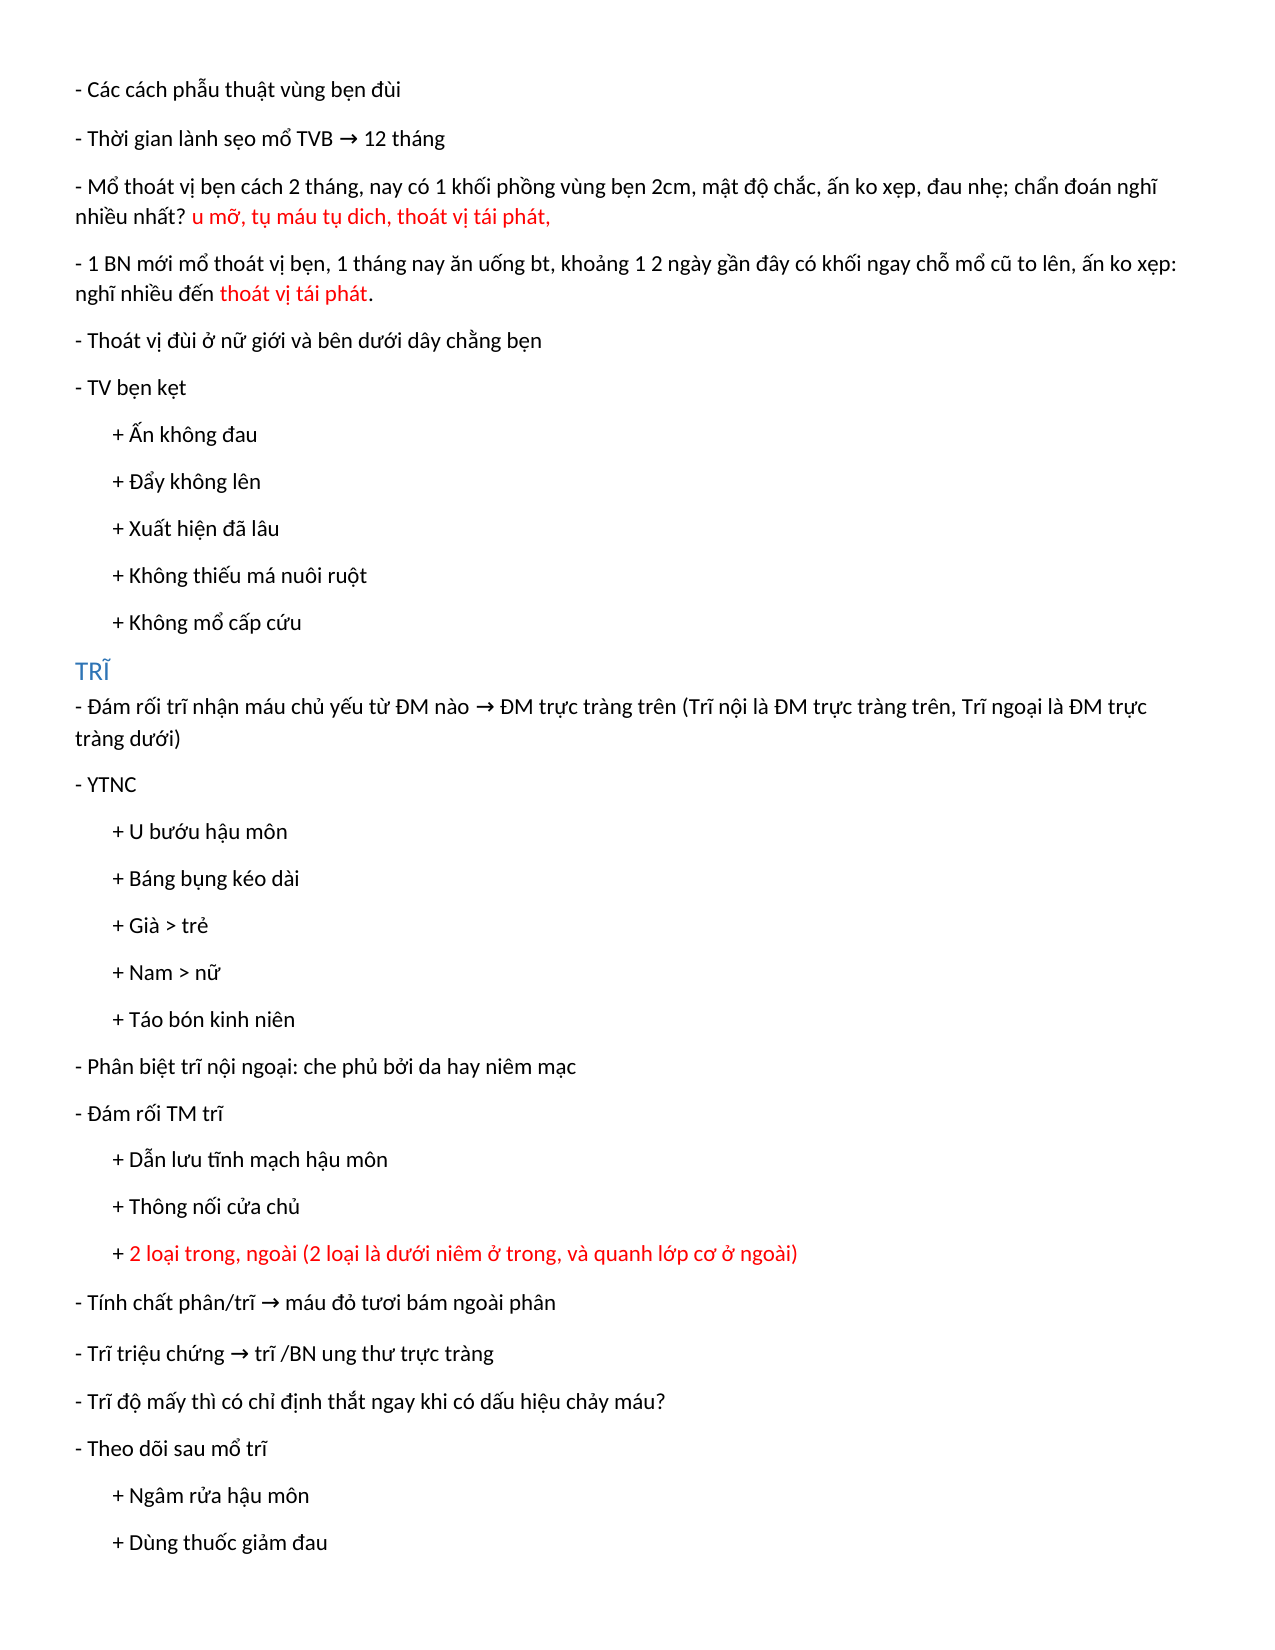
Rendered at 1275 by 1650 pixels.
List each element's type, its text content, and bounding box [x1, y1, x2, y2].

text + Ấn không đau [112, 420, 1200, 448]
text - YTNC [75, 771, 1200, 798]
text + Không mổ cấp cứu [112, 608, 1200, 636]
text + Táo bón kinh niên [112, 1005, 1200, 1033]
text - TV bẹn kẹt [75, 373, 1200, 401]
text - 1 BN mới mổ thoát vị bẹn, 1 tháng nay ăn uống bt, khoảng 1 2 ngày gần đây có khối ngay chỗ mổ cũ to lên, ấn ko xẹp: nghĩ nhiều đến thoát vị tái phát. [75, 249, 1200, 308]
text + 2 loại trong, ngoài (2 loại là dưới niêm ở trong, và quanh lớp cơ ở ngoài) [112, 1239, 1200, 1267]
text - Phân biệt trĩ nội ngoại: che phủ bởi da hay niêm mạc [75, 1052, 1200, 1080]
text + Già > trẻ [112, 911, 1200, 939]
text - Trĩ độ mấy thì có chỉ định thắt ngay khi có dấu hiệu chảy máu? [75, 1387, 1200, 1415]
text + Nam > nữ [112, 958, 1200, 986]
text + Báng bụng kéo dài [112, 864, 1200, 892]
text + Thông nối cửa chủ [112, 1192, 1200, 1220]
text - Trĩ triệu chứng trĩ /BN ung thư trực tràng [75, 1337, 1200, 1368]
text + Đẩy không lên [112, 467, 1200, 495]
text - Các cách phẫu thuật vùng bẹn đùi [75, 75, 1200, 103]
text + Xuất hiện đã lâu [112, 514, 1200, 542]
text - Đám rối TM trĩ [75, 1099, 1200, 1127]
text - Đám rối trĩ nhận máu chủ yếu từ ĐM nào ĐM trực tràng trên (Trĩ nội là ĐM trực tràng trên, Trĩ ngoại là ĐM trực tràng dưới) [75, 690, 1200, 752]
text - Mổ thoát vị bẹn cách 2 tháng, nay có 1 khối phồng vùng bẹn 2cm, mật độ chắc, ấn ko xẹp, đau nhẹ; chẩn đoán nghĩ nhiều nhất? u mỡ, tụ máu tụ dich, thoát vị tái phát, [75, 172, 1200, 231]
text - Tính chất phân/trĩ máu đỏ tươi bám ngoài phân [75, 1286, 1200, 1317]
text + Ngâm rửa hậu môn [112, 1481, 1200, 1509]
text + Dẫn lưu tĩnh mạch hậu môn [112, 1146, 1200, 1173]
text + Không thiếu má nuôi ruột [112, 561, 1200, 589]
text + U bướu hậu môn [112, 817, 1200, 845]
text + Dùng thuốc giảm đau [112, 1528, 1200, 1556]
subtitle TRĨ [75, 654, 1200, 688]
text - Thời gian lành sẹo mổ TVB 12 tháng [75, 122, 1200, 153]
text - Theo dõi sau mổ trĩ [75, 1434, 1200, 1462]
text - Thoát vị đùi ở nữ giới và bên dưới dây chằng bẹn [75, 326, 1200, 354]
